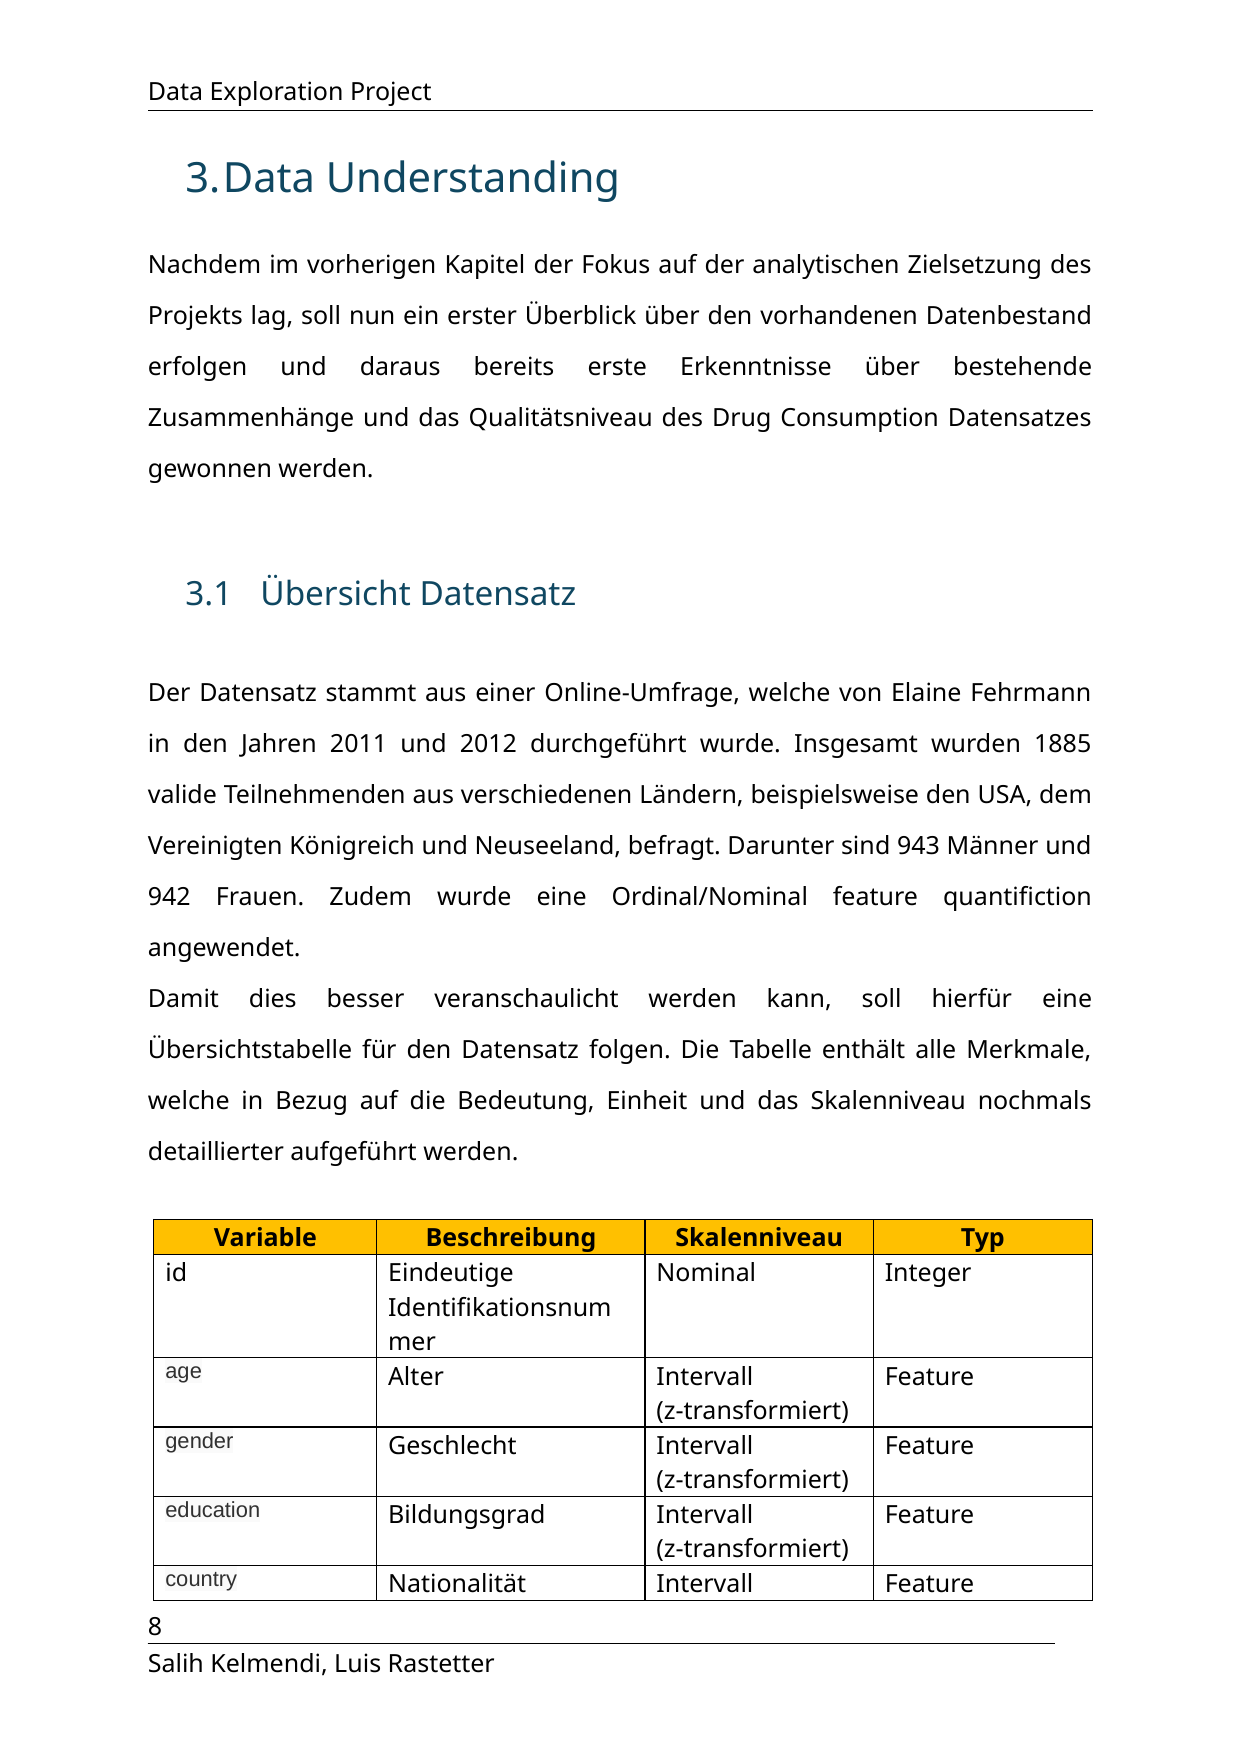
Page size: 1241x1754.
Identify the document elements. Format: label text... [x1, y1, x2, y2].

table_cell country [154, 1566, 376, 1600]
table_cell Feature [874, 1497, 1092, 1565]
text Nachdem im vorherigen Kapitel der Fokus auf der analytischen Zielsetzung des Projekts lag, soll nun ein erster Überblick über den vorhandenen Datenbestand erfolgen und daraus bereits erste Erkenntnisse über bestehende Zusammenhänge und das Qualitätsniveau des Drug Consumption Datensatzes gewonnen werden. [148, 247, 1093, 485]
table_cell Intervall (z-transformiert) [646, 1497, 873, 1565]
table_header Variable [154, 1220, 376, 1254]
table_cell Nominal [646, 1255, 873, 1357]
table_cell age [154, 1358, 376, 1426]
table_cell Feature [874, 1358, 1092, 1426]
table_header Beschreibung [377, 1220, 644, 1254]
table_cell Geschlecht [377, 1428, 644, 1496]
text Damit dies besser veranschaulicht werden kann, soll hierfür eine Übersichtstabelle für den Datensatz folgen. Die Tabelle enthält alle Merkmale, welche in Bezug auf die Bedeutung, Einheit und das Skalenniveau nochmals detaillierter aufgeführt werden. [148, 981, 1093, 1168]
table_cell Intervall (z-transformiert) [646, 1428, 873, 1496]
text Der Datensatz stammt aus einer Online-Umfrage, welche von Elaine Fehrmann in den Jahren 2011 und 2012 durchgeführt wurde. Insgesamt wurden 1885 valide Teilnehmenden aus verschiedenen Ländern, beispielsweise den USA, dem Vereinigten Königreich und Neuseeland, befragt. Darunter sind 943 Männer und 942 Frauen. Zudem wurde eine Ordinal/Nominal feature quantifiction angewendet. [148, 674, 1093, 964]
table_cell Bildungsgrad [377, 1497, 644, 1565]
table_cell Feature [874, 1566, 1092, 1600]
table_cell gender [154, 1428, 376, 1496]
table_cell Eindeutige Identifikationsnummer [377, 1255, 644, 1357]
table_cell Integer [874, 1255, 1092, 1357]
table_cell id [154, 1255, 376, 1357]
table_cell Feature [874, 1428, 1092, 1496]
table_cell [646, 1566, 873, 1600]
subtitle Data Understanding [185, 148, 1093, 204]
subtitle Übersicht Datensatz [185, 570, 1093, 615]
table_header Skalenniveau [646, 1220, 873, 1254]
table_cell education [154, 1497, 376, 1565]
table_cell Intervall (z-transformiert) [646, 1358, 873, 1426]
table_cell Nationalität [377, 1566, 644, 1600]
table_cell Alter [377, 1358, 644, 1426]
table_header Typ [874, 1220, 1092, 1254]
